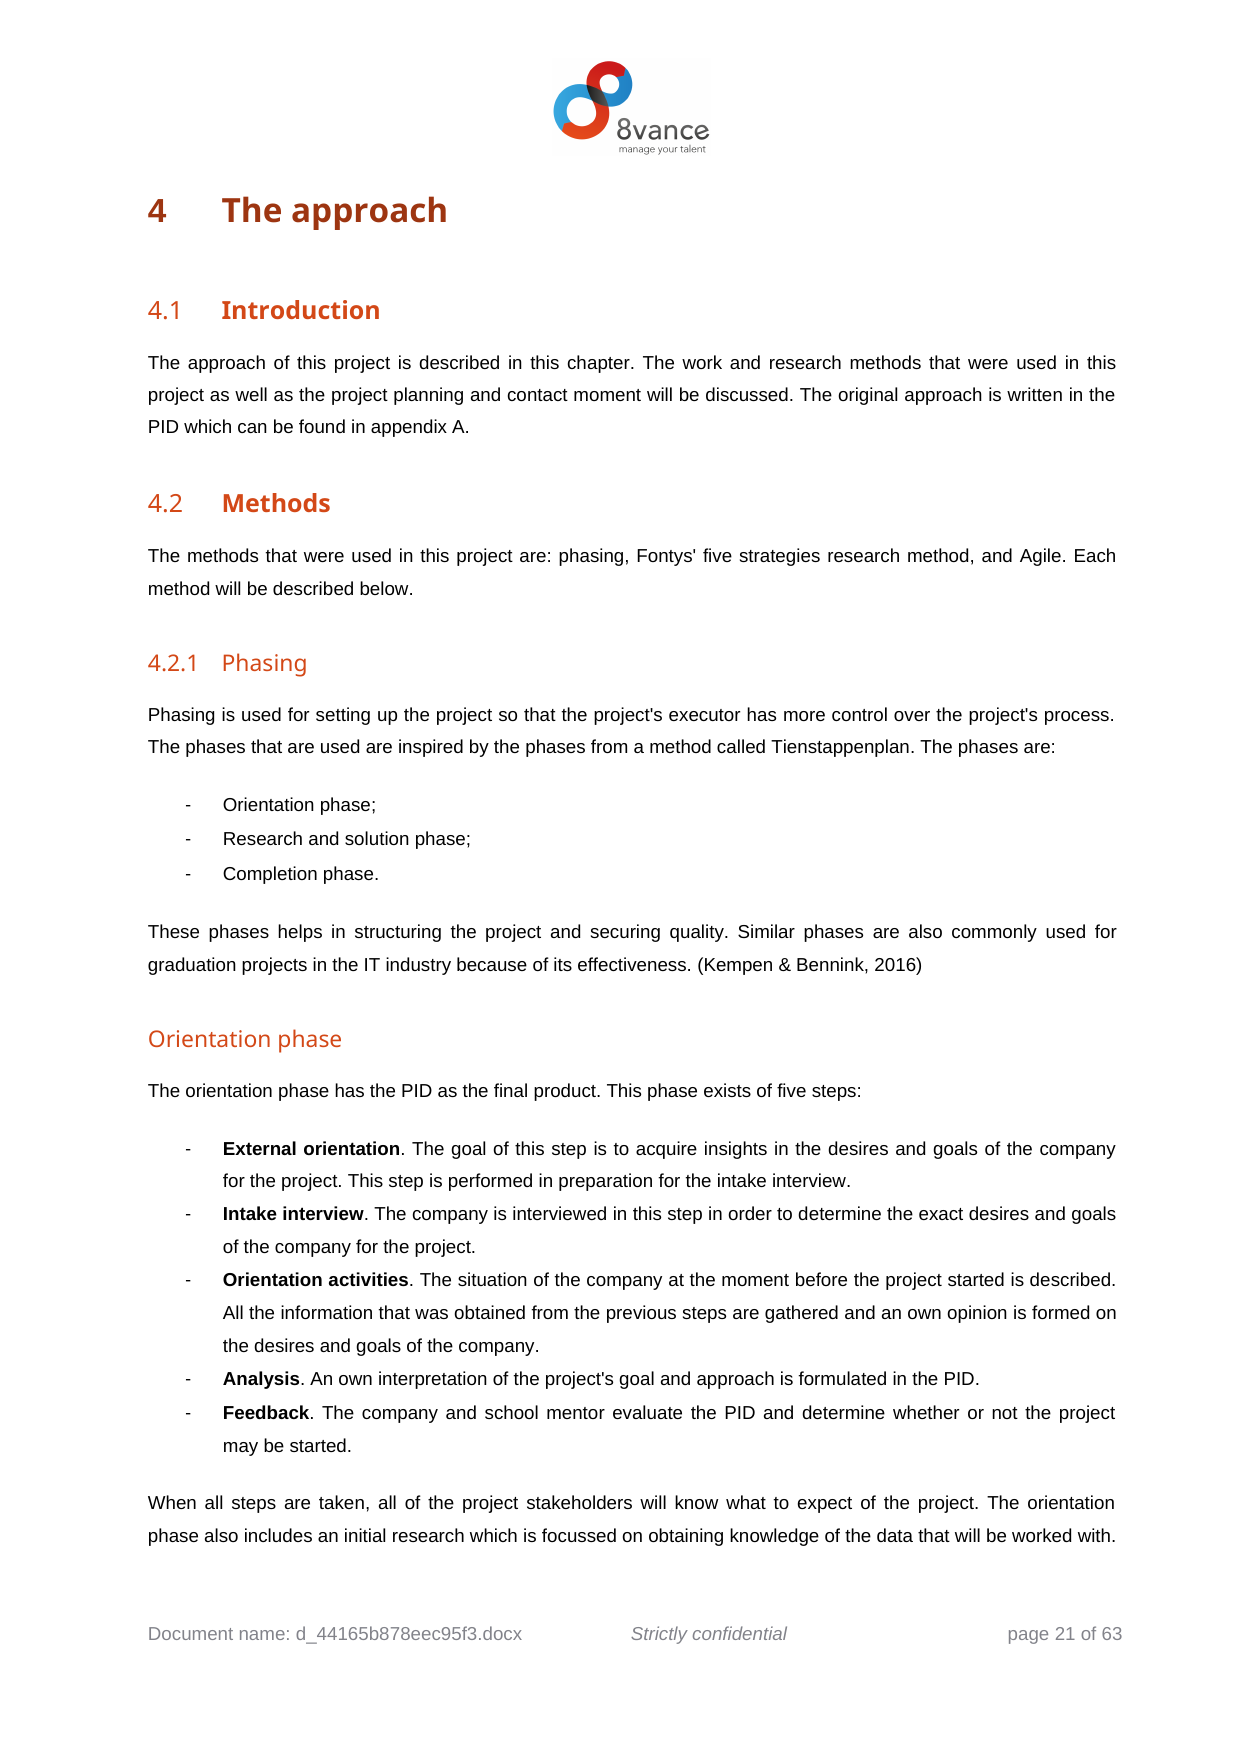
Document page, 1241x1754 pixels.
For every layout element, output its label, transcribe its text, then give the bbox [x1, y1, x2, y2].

subtitle Orientation phase [148, 1023, 1117, 1054]
text The methods that were used in this project are: phasing, Fontys' five strategies research method, and Agile. Each method will be described below. [148, 545, 1117, 599]
list External orientation. The goal of this step is to acquire insights in the desires and goals of the company for the project. This step is performed in preparation for the intake interview. [185, 1137, 1117, 1192]
list Orientation phase; [185, 793, 1117, 816]
text These phases helps in structuring the project and securing quality. Similar phases are also commonly used for graduation projects in the IT industry because of its effectiveness. [148, 921, 1117, 975]
list Intake interview. The company is interviewed in this step in order to determine the exact desires and goals of the company for the project. [185, 1203, 1117, 1258]
text The approach of this project is described in this chapter. The work and research methods that were used in this project as well as the project planning and contact moment will be discussed. The original approach is written in the PID which can be found in appendix A. [148, 352, 1117, 438]
text Phasing is used for setting up the project so that the project's executor has more control over the project's process. The phases that are used are inspired by the phases from a method called Tienstappenplan. The phases are: [148, 703, 1117, 757]
list Feedback. The company and school mentor evaluate the PID and determine whether or not the project may be started. [185, 1401, 1117, 1456]
picture [551, 58, 712, 156]
subtitle Methods [148, 486, 1117, 520]
list Analysis. An own interpretation of the project's goal and approach is formulated in the PID. [185, 1367, 1117, 1390]
subtitle Introduction [148, 292, 1117, 327]
list Orientation activities. The situation of the company at the moment before the project started is described. All the information that was obtained from the previous steps are gathered and an own opinion is formed on the desires and goals of the company. [185, 1268, 1117, 1356]
list Completion phase. [185, 862, 1117, 884]
subtitle Phasing [148, 647, 1117, 678]
text The orientation phase has the PID as the final product. This phase exists of five steps: [148, 1079, 1117, 1101]
text When all steps are taken, all of the project stakeholders will know what to expect of the project. The orientation phase also includes an initial research which is focussed on obtaining knowledge of the data that will be worked with. [148, 1492, 1117, 1546]
list Research and solution phase; [185, 827, 1117, 850]
subtitle The approach [148, 187, 1117, 232]
